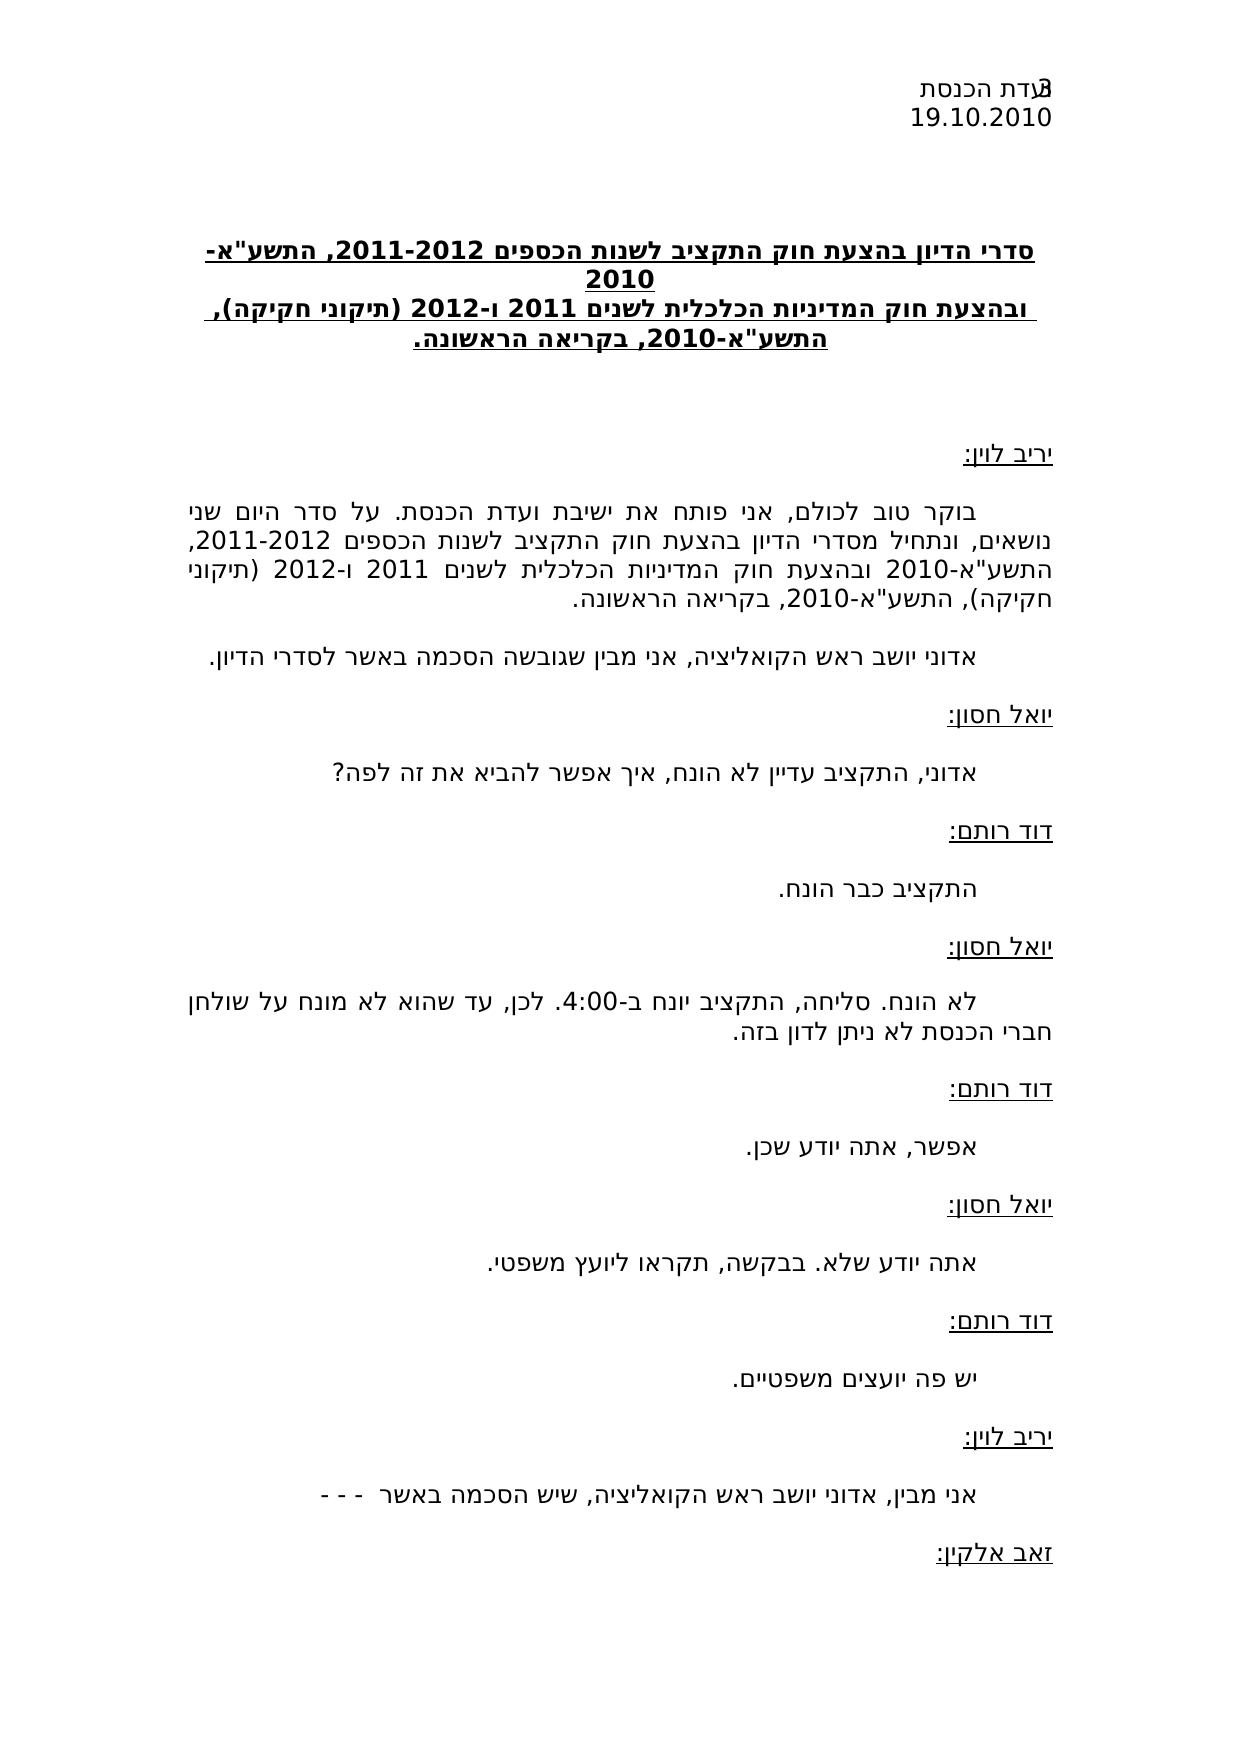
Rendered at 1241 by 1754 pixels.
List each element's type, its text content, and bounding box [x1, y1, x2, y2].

text דוד רותם: [187, 816, 1053, 845]
text אפשר, אתה יודע שכן. [187, 1133, 1053, 1162]
text אדוני, התקציב עדיין לא הונח, איך אפשר להביא את זה לפה? [187, 758, 1053, 787]
text דוד רותם: [187, 1075, 1053, 1104]
text אני מבין, אדוני יושב ראש הקואליציה, שיש הסכמה באשר - - - [187, 1480, 1053, 1509]
text התקציב כבר הונח. [187, 874, 1053, 903]
text ובהצעת חוק המדיניות הכלכלית לשנים 2011 ו-2012 (תיקוני חקיקה), [187, 294, 1053, 324]
text יואל חסון: [187, 1191, 1053, 1220]
text בוקר טוב לכולם, אני פותח את ישיבת . על סדר היום שני נושאים, ונתחיל מסדרי הדיון בהצעת חוק התקציב לשנות הכספים 2011-2012, התשע"א-2010 ובהצעת חוק המדיניות הכלכלית לשנים 2011 ו-2012 (תיקוני חקיקה), התשע"א-2010, בקריאה הראשונה. [187, 497, 1053, 614]
text סדרי הדיון בהצעת חוק התקציב לשנות הכספים 2011-2012, התשע"א-2010 [187, 236, 1053, 294]
text זאב אלקין: [187, 1538, 1053, 1567]
text יואל חסון: [187, 700, 1053, 729]
text יש פה יועצים משפטיים. [187, 1364, 1053, 1393]
text אדוני יושב ראש הקואליציה, אני מבין שגובשה הסכמה באשר לסדרי הדיון. [187, 642, 1053, 672]
text התשע"א-2010, בקריאה הראשונה. [187, 324, 1053, 353]
text אתה יודע שלא. בבקשה, תקראו ליועץ משפטי. [187, 1248, 1053, 1278]
text יריב לוין: [187, 1422, 1053, 1451]
text דוד רותם: [187, 1306, 1053, 1336]
subtitle יואל חסון: [187, 932, 1053, 961]
text לא הונח. סליחה, התקציב יונח ב-4:00. לכן, עד שהוא לא מונח על שולחן חברי הכנסת לא ניתן לדון בזה. [187, 988, 1053, 1046]
text יריב לוין: [187, 439, 1053, 468]
